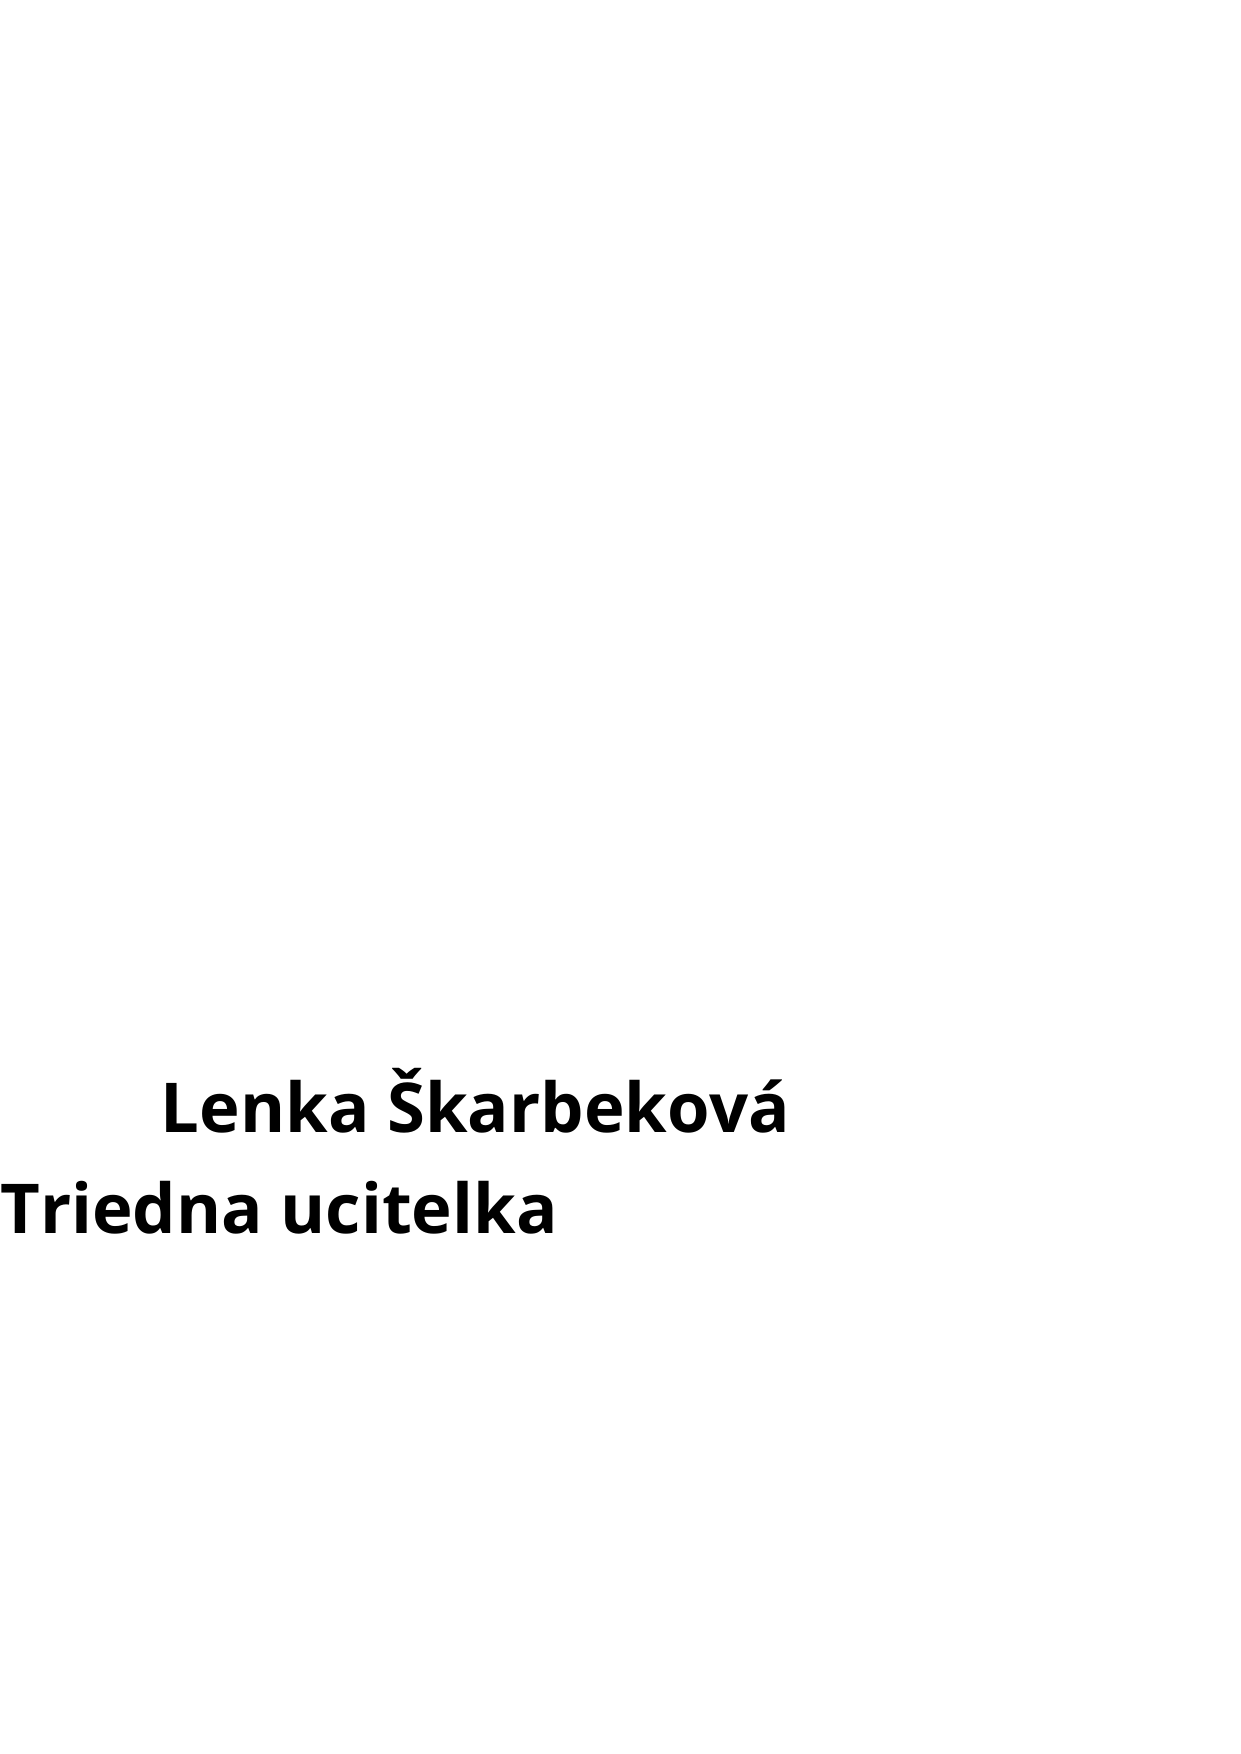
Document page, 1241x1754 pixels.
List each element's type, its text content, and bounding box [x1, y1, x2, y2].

text Lenka Škarbeková Triedna ucitelka [0, 1059, 1240, 1254]
